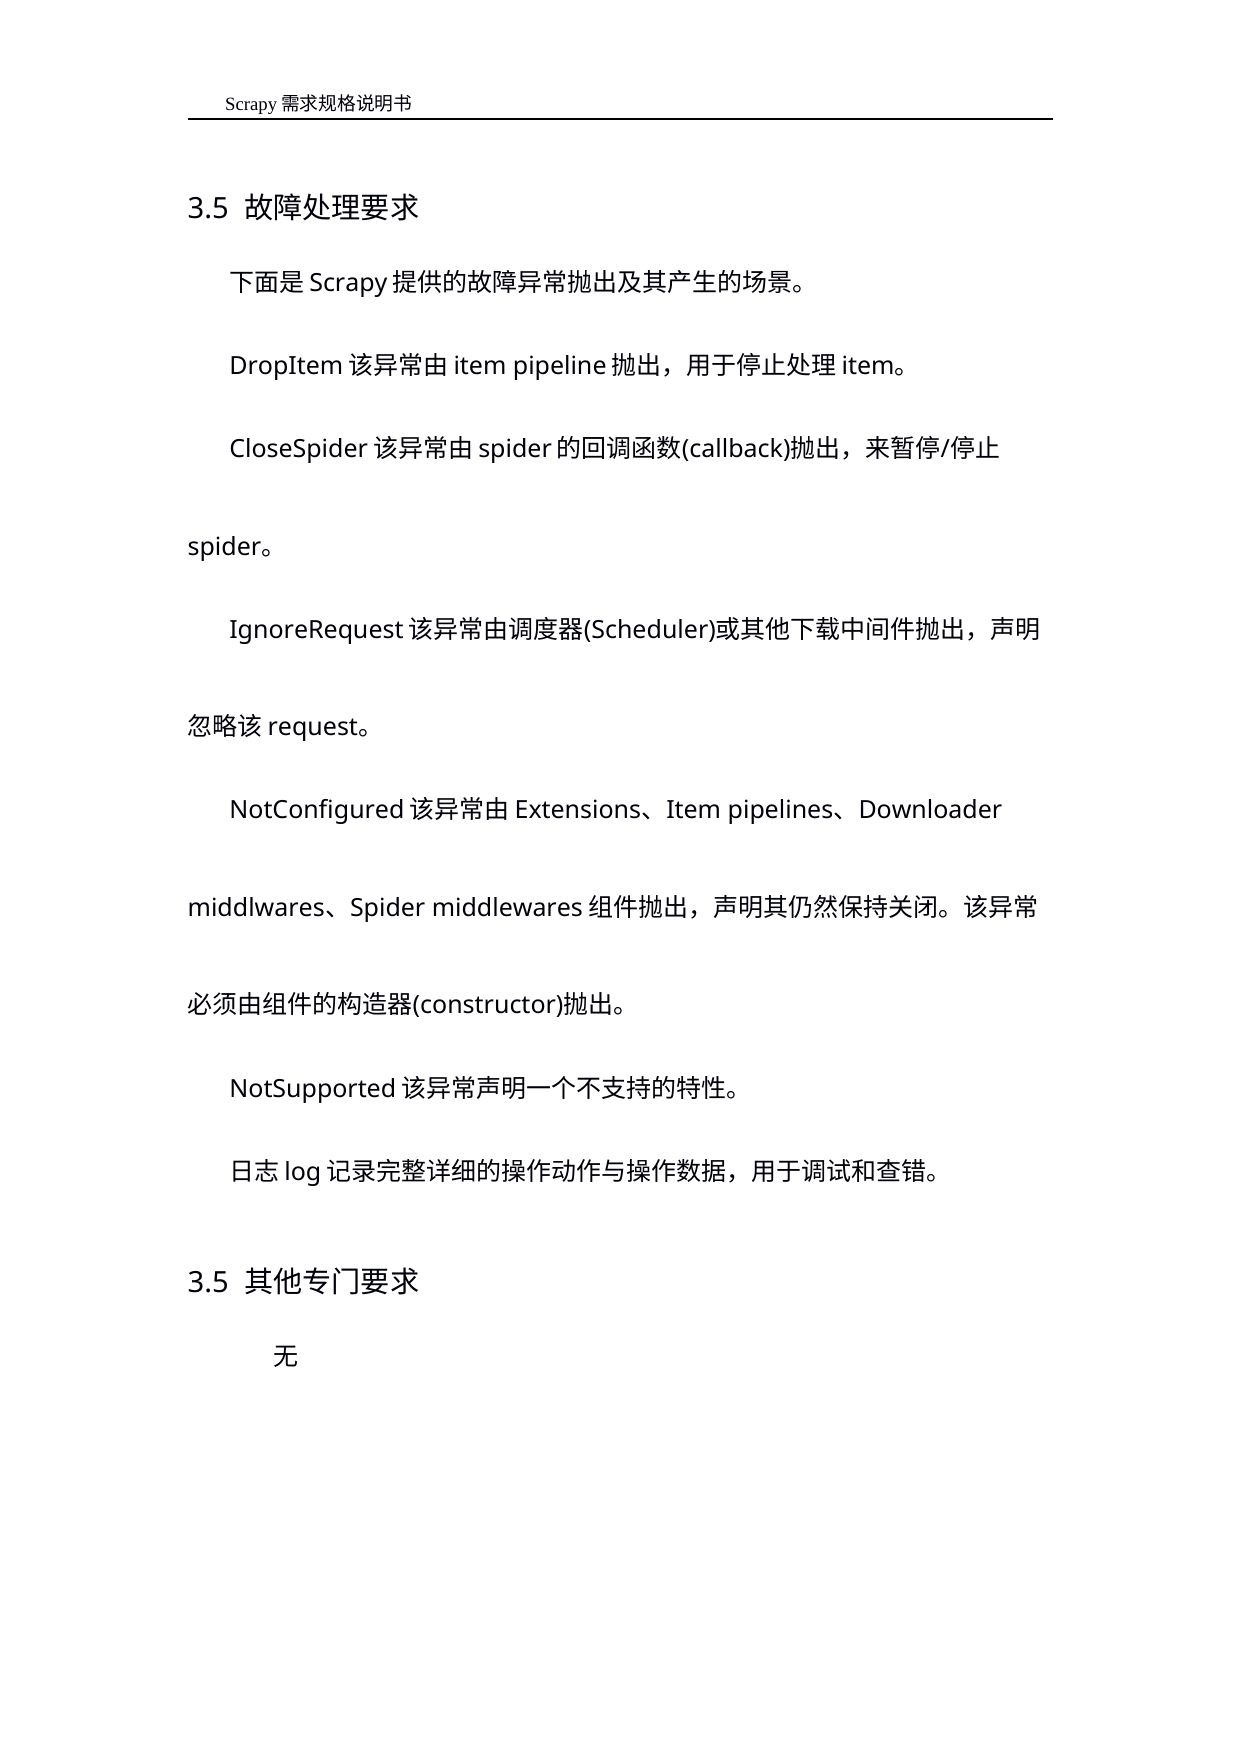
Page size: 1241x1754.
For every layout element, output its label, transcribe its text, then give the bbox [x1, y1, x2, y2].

text 日志log记录完整详细的操作动作与操作数据，用于调试和查错。 [187, 1137, 1053, 1202]
list 3.5 故障处理要求 [187, 162, 1053, 227]
text NotSupported该异常声明一个不支持的特性。 [187, 1054, 1053, 1119]
text IgnoreRequest该异常由调度器(Scheduler)或其他下载中间件抛出，声明忽略该request。 [187, 595, 1053, 757]
text 无 [231, 1322, 1053, 1387]
text DropItem该异常由item pipeline抛出，用于停止处理item。 [187, 331, 1053, 396]
list 3.5 其他专门要求 [187, 1236, 1053, 1301]
text NotConfigured该异常由Extensions、Item pipelines、Downloader middlwares、Spider middlewares组件抛出，声明其仍然保持关闭。该异常必须由组件的构造器(constructor)抛出。 [187, 776, 1053, 1036]
text 下面是Scrapy提供的故障异常抛出及其产生的场景。 [187, 248, 1053, 313]
text CloseSpider该异常由spider的回调函数(callback)抛出，来暂停/停止spider。 [187, 414, 1053, 577]
